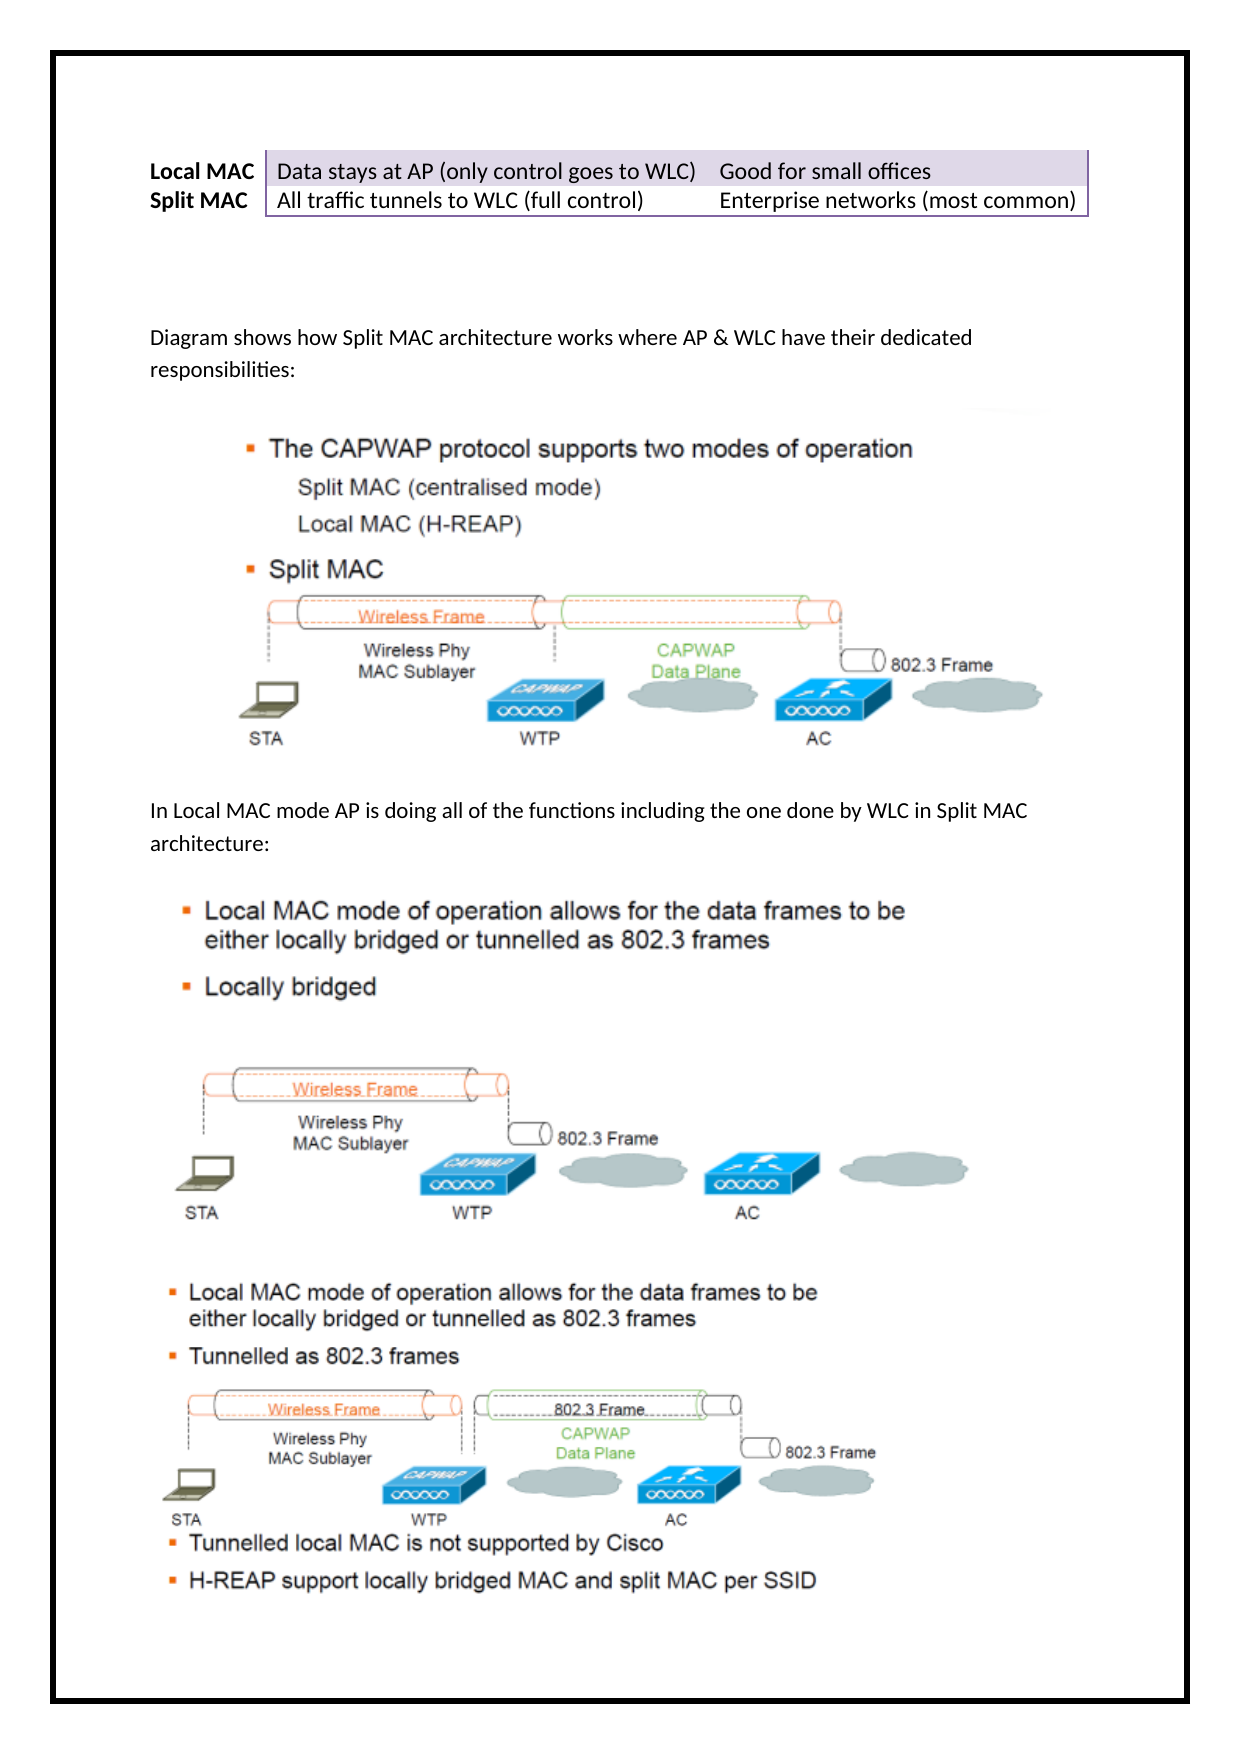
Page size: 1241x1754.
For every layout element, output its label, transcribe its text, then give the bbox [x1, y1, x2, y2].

text Diagram shows how Split MAC architecture works where AP & WLC have their dedicated responsibilities: [150, 323, 1090, 383]
text In Local MAC mode AP is doing all of the functions including the one done by WLC in Split MAC architecture: [150, 797, 1090, 857]
table_cell Local MAC [139, 150, 265, 186]
table_cell Good for small offices [708, 150, 1087, 186]
picture [225, 408, 1052, 772]
table_cell Enterprise networks (most common) [708, 186, 1087, 215]
table_cell All traffic tunnels to WLC (full control) [267, 186, 708, 215]
table_cell Split MAC [139, 186, 265, 215]
picture [150, 881, 977, 1246]
table_cell Data stays at AP (only control goes to WLC) [267, 150, 708, 186]
picture [150, 1270, 895, 1598]
